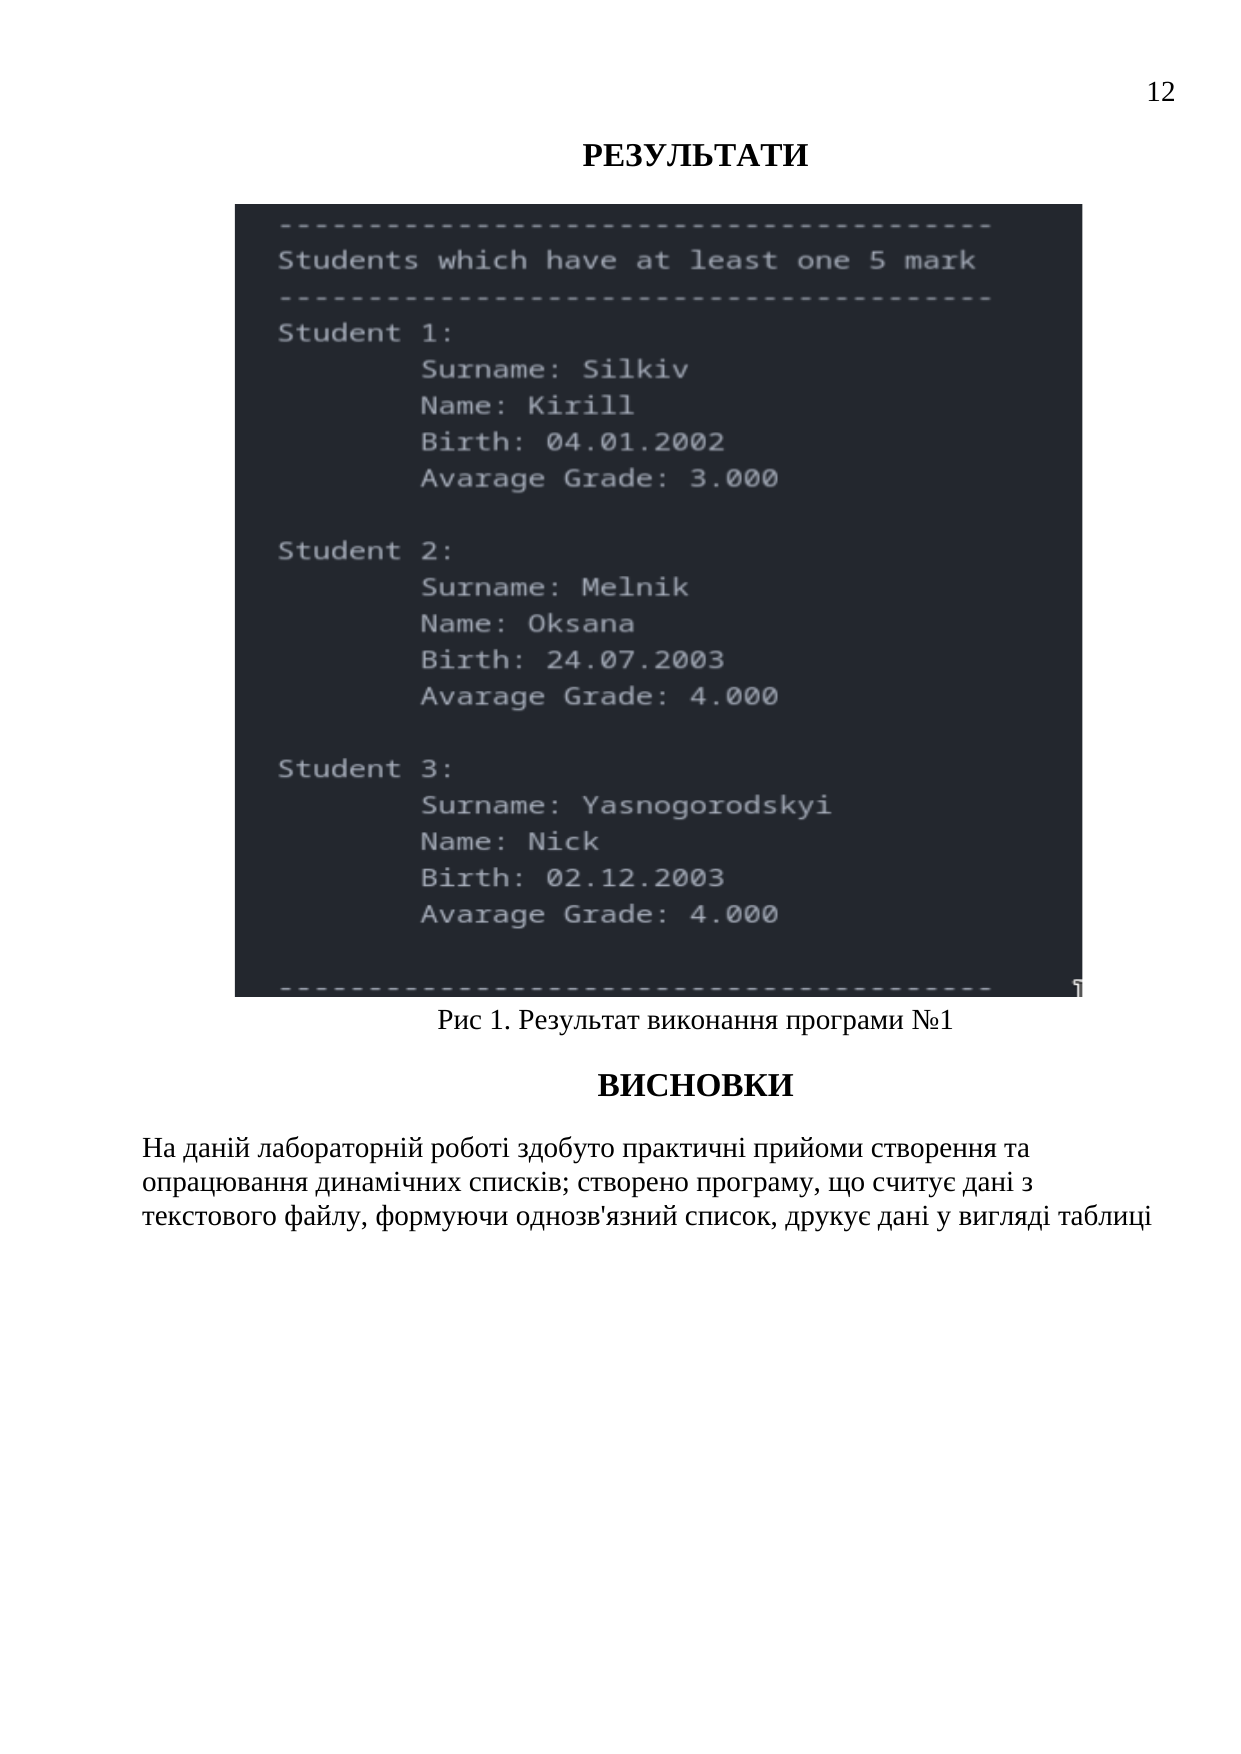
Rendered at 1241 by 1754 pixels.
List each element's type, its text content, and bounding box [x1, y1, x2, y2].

title РЕЗУЛЬТАТИ [142, 135, 1175, 174]
title ВИСНОВКИ [142, 1066, 1175, 1104]
picture [234, 204, 1083, 997]
text На даній лабораторній роботі здобуто практичні прийоми створення та опрацювання динамічних списків; створено програму, що считує дані з текстового файлу, формуючи однозв'язний список, друкує дані у вигляді таблиці [142, 1131, 1175, 1231]
text Рис 1. Результат виконання програми №1 [142, 1002, 1175, 1036]
